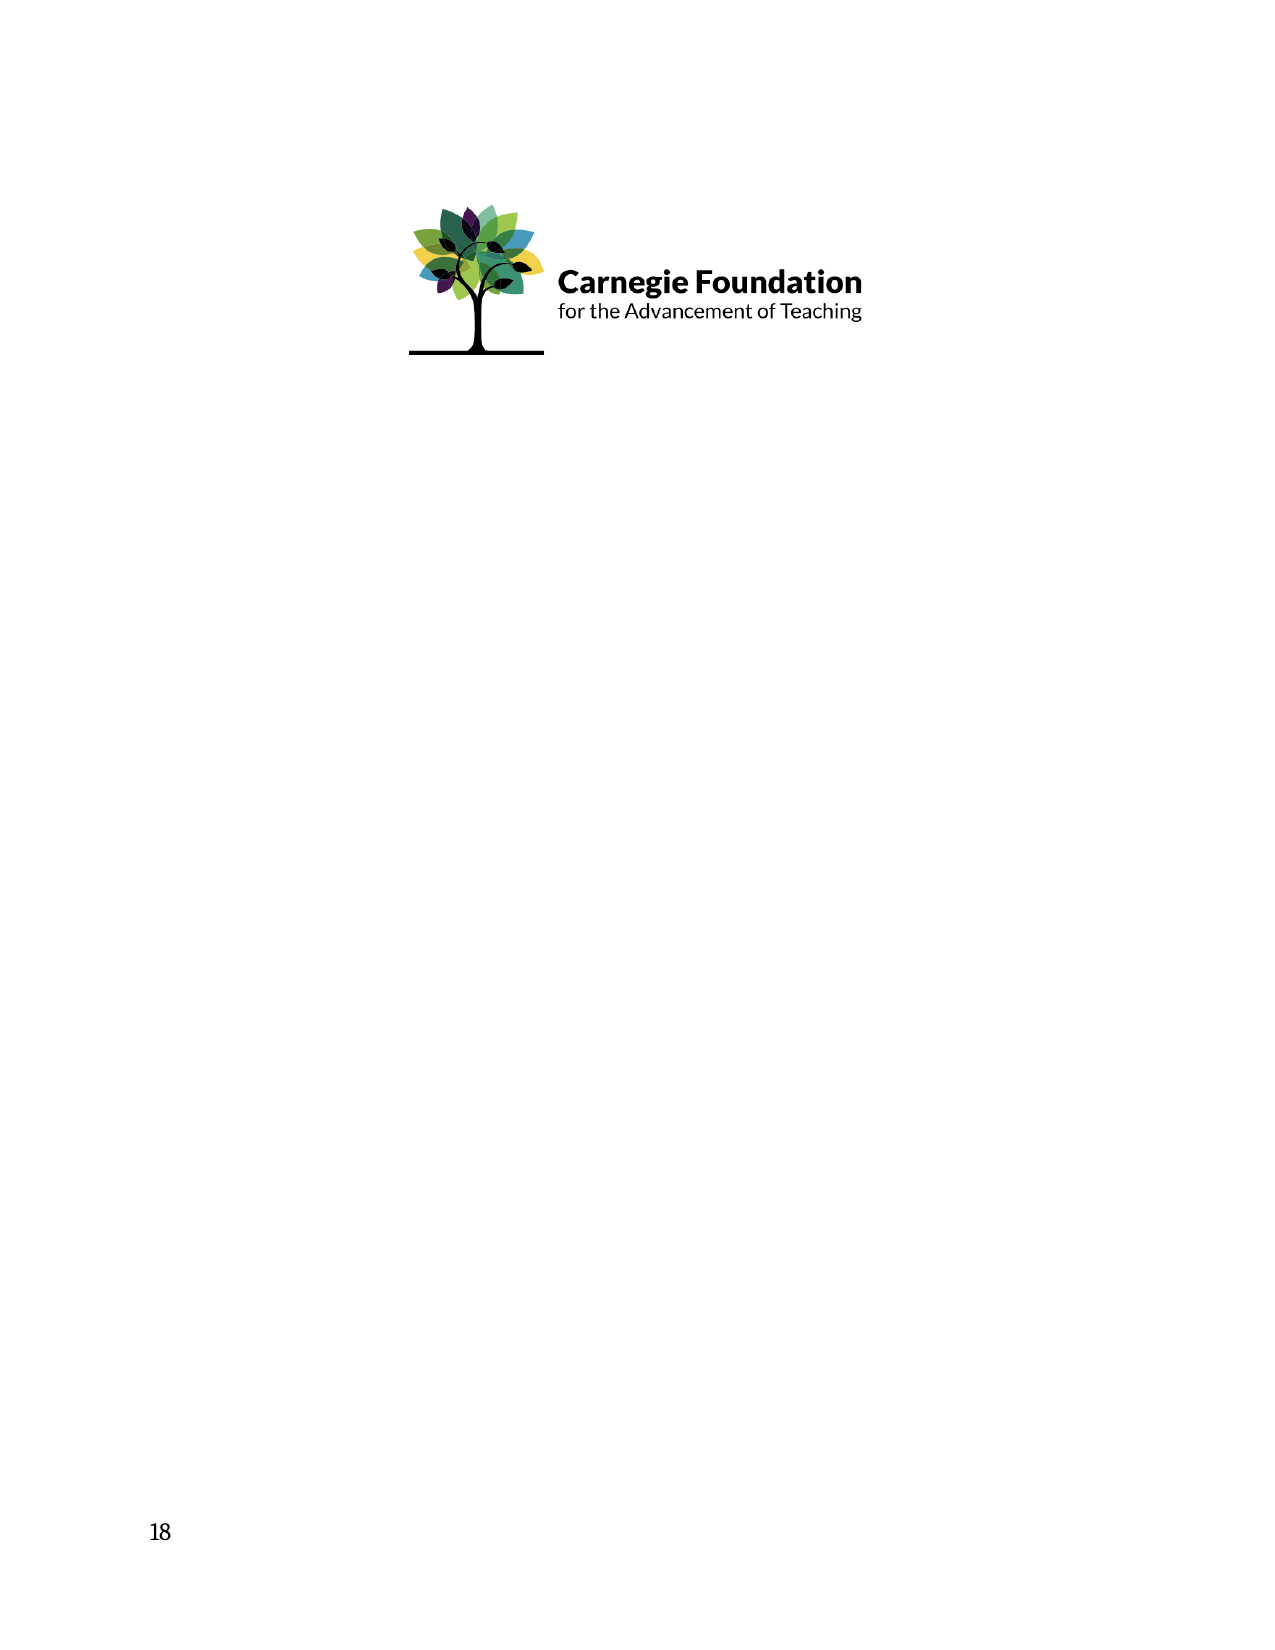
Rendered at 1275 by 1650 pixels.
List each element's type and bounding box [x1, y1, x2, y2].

picture [364, 187, 911, 375]
